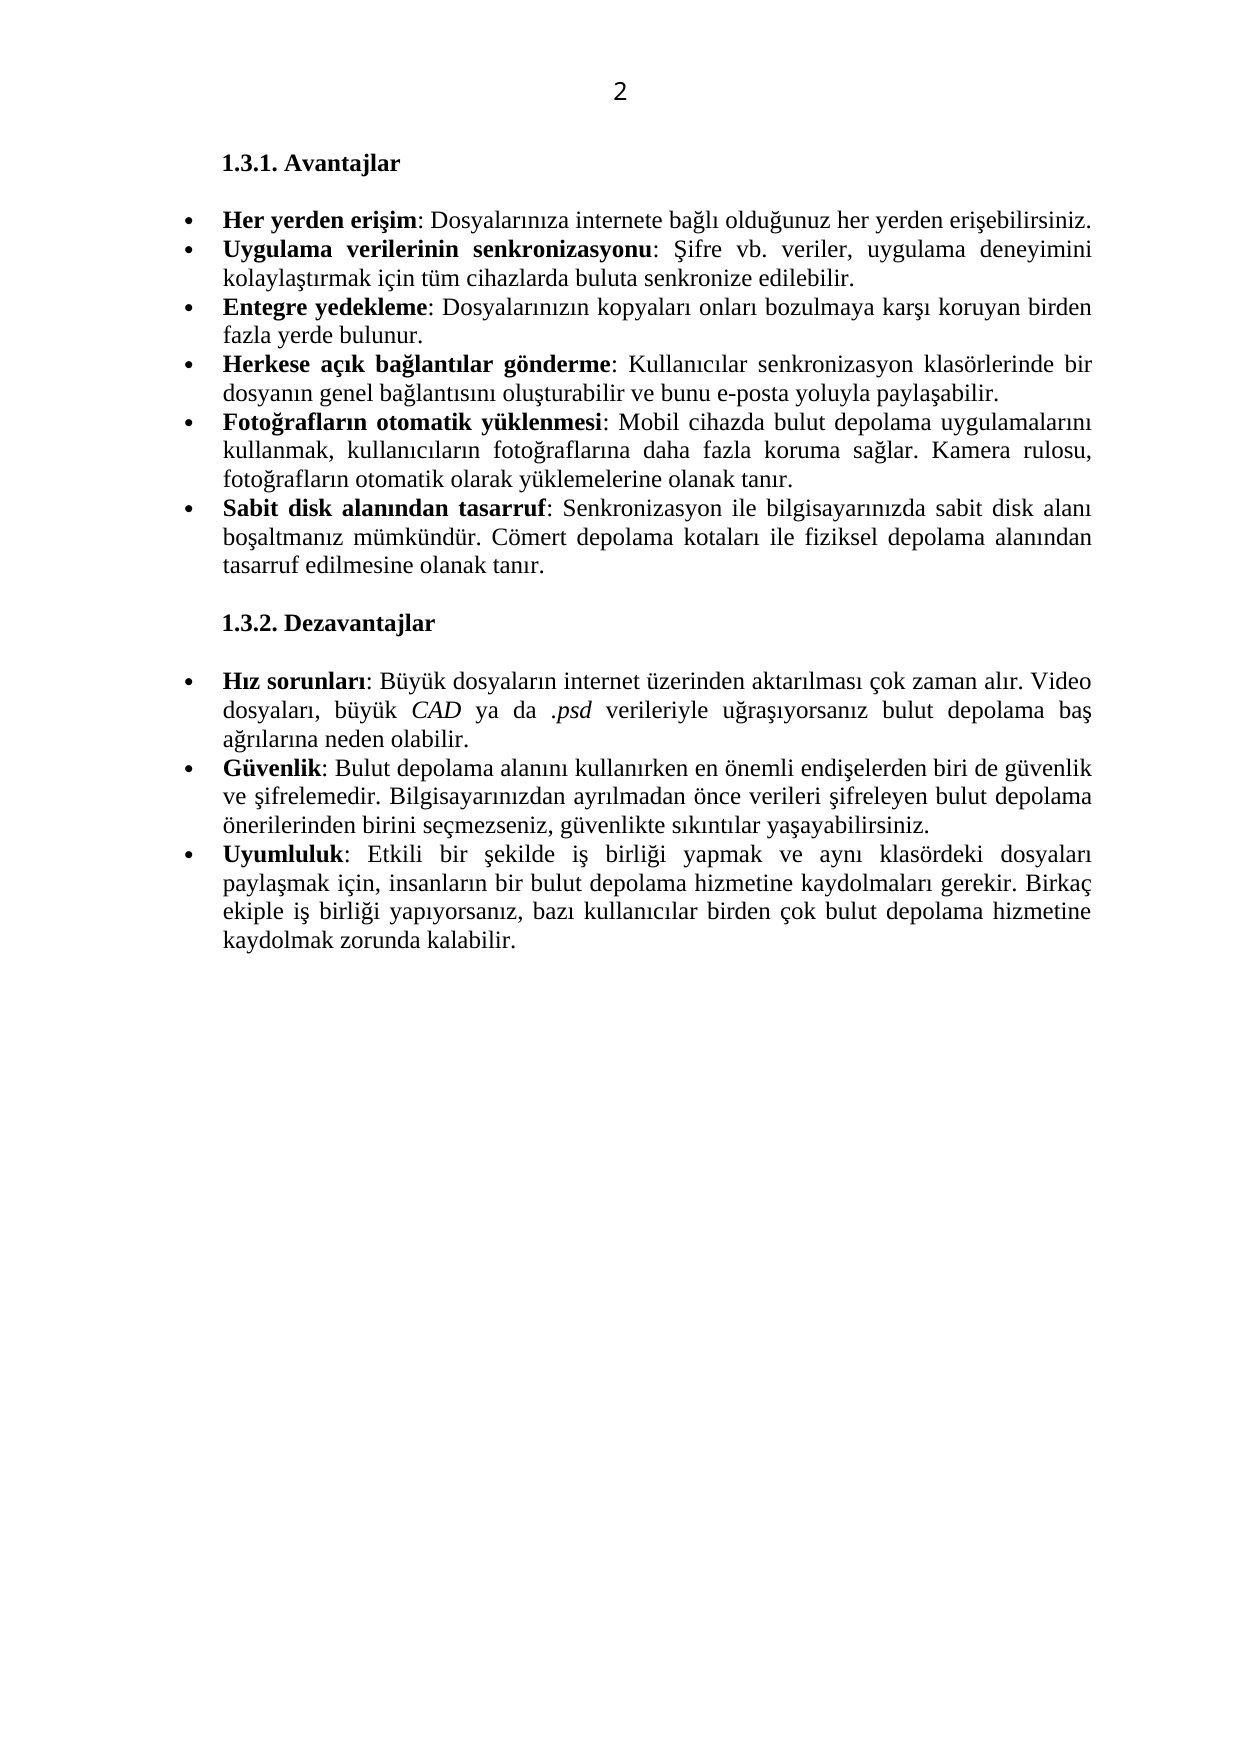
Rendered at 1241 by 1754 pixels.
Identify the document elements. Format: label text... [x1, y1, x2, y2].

list Herkese açık bağlantılar gönderme: Kullanıcılar senkronizasyon klasörlerinde bir dosyanın genel bağlantısını oluşturabilir ve bunu e-posta yoluyla paylaşabilir. [185, 349, 1093, 407]
list Uyumluluk: Etkili bir şekilde iş birliği yapmak ve aynı klasördeki dosyaları paylaşmak için, insanların bir bulut depolama hizmetine kaydolmaları gerekir. Birkaç ekiple iş birliği yapıyorsanız, bazı kullanıcılar birden çok bulut depolama hizmetine kaydolmak zorunda kalabilir. [185, 839, 1093, 954]
list Hız sorunları: Büyük dosyaların internet üzerinden aktarılması çok zaman alır. Video dosyaları, büyük CAD ya da .psd verileriyle uğraşıyorsanız bulut depolama baş ağrılarına neden olabilir. [185, 666, 1093, 753]
list Uygulama verilerinin senkronizasyonu: Şifre vb. veriler, uygulama deneyimini kolaylaştırmak için tüm cihazlarda buluta senkronize edilebilir. [185, 234, 1093, 292]
list Sabit disk alanından tasarruf: Senkronizasyon ile bilgisayarınızda sabit disk alanı boşaltmanız mümkündür. Cömert depolama kotaları ile fiziksel depolama alanından tasarruf edilmesine olanak tanır. [185, 493, 1093, 579]
text 1.3.1. Avantajlar [148, 148, 1093, 176]
text 1.3.2. Dezavantajlar [148, 608, 1093, 637]
list Fotoğrafların otomatik yüklenmesi: Mobil cihazda bulut depolama uygulamalarını kullanmak, kullanıcıların fotoğraflarına daha fazla koruma sağlar. Kamera rulosu, fotoğrafların otomatik olarak yüklemelerine olanak tanır. [185, 407, 1093, 493]
list Her yerden erişim: Dosyalarınıza internete bağlı olduğunuz her yerden erişebilirsiniz. [185, 206, 1093, 234]
list Güvenlik: Bulut depolama alanını kullanırken en önemli endişelerden biri de güvenlik ve şifrelemedir. Bilgisayarınızdan ayrılmadan önce verileri şifreleyen bulut depolama önerilerinden birini seçmezseniz, güvenlikte sıkıntılar yaşayabilirsiniz. [185, 753, 1093, 839]
list Entegre yedekleme: Dosyalarınızın kopyaları onları bozulmaya karşı koruyan birden fazla yerde bulunur. [185, 292, 1093, 349]
